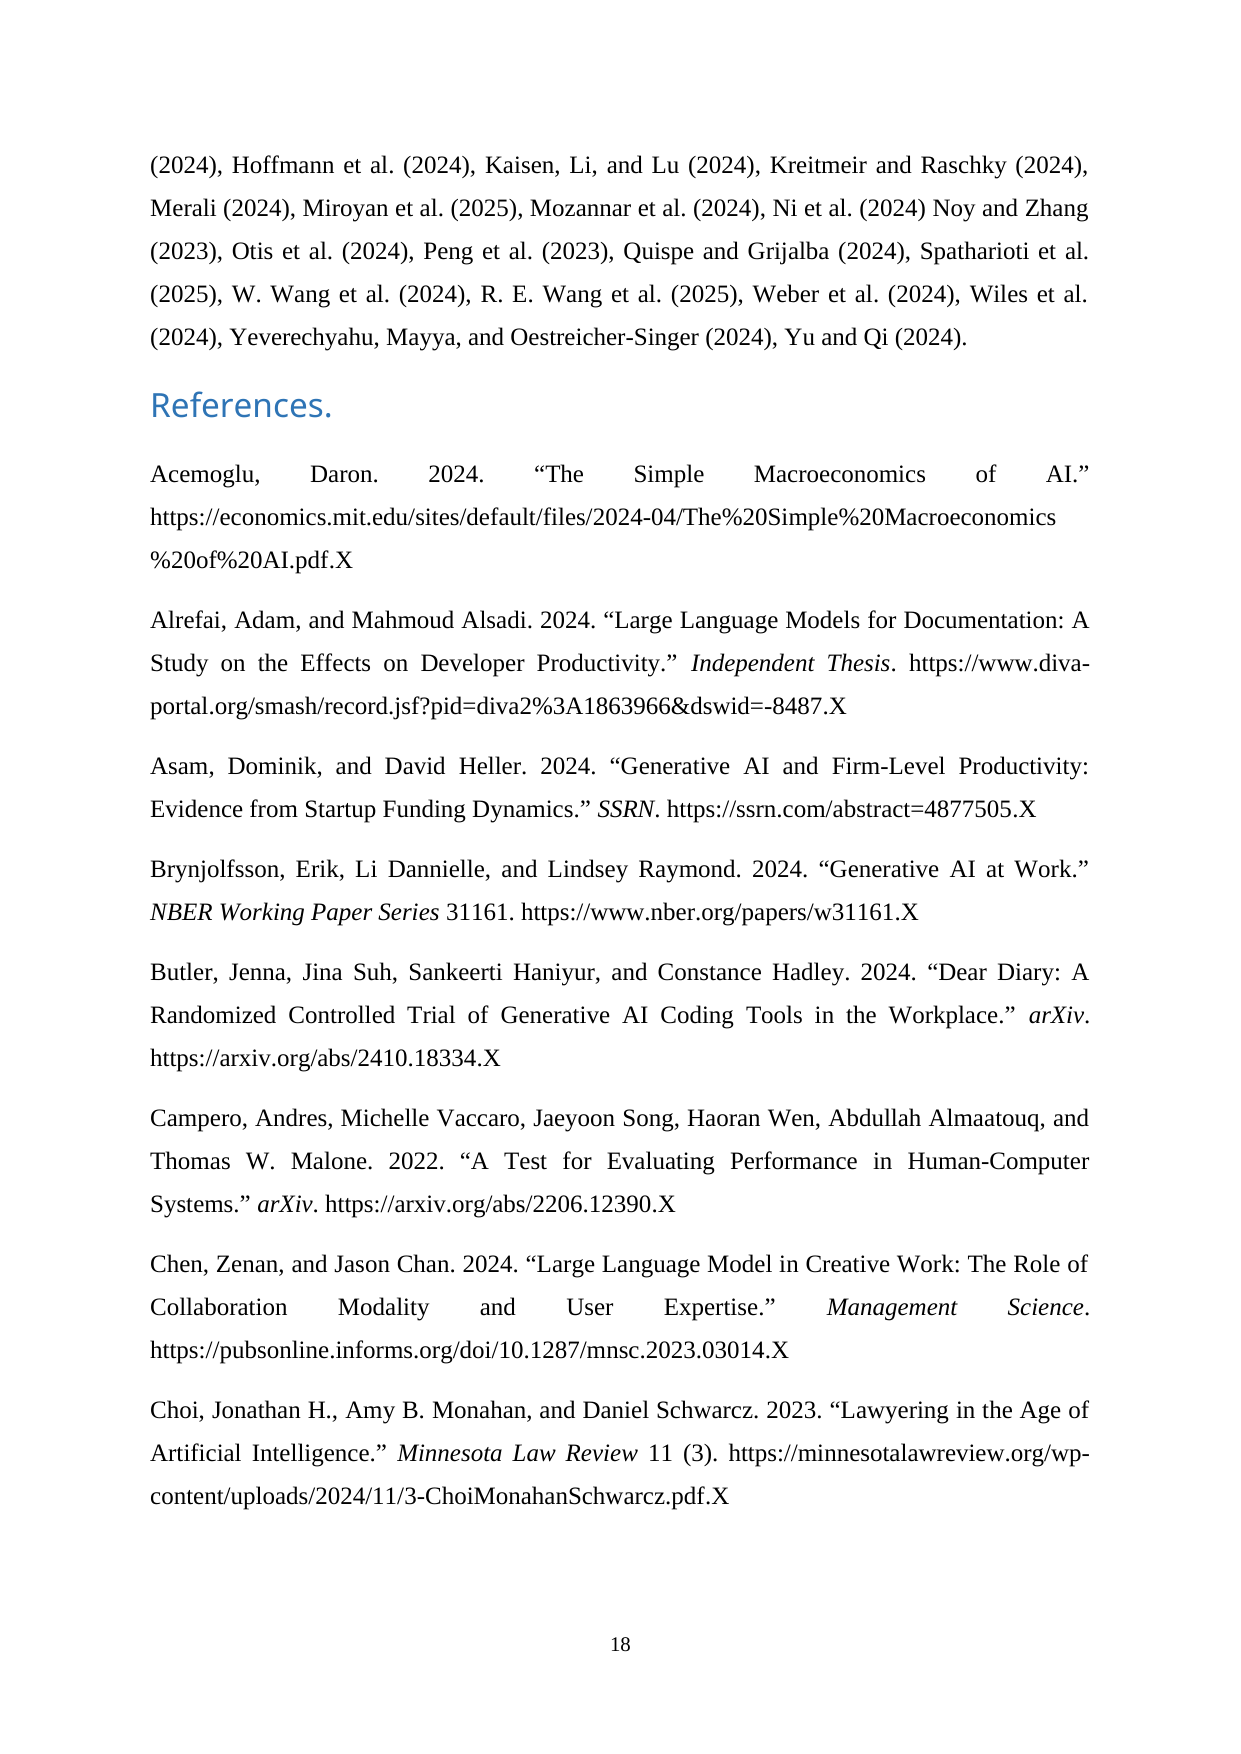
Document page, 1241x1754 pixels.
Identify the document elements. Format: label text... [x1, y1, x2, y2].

subtitle References. [150, 382, 1090, 428]
